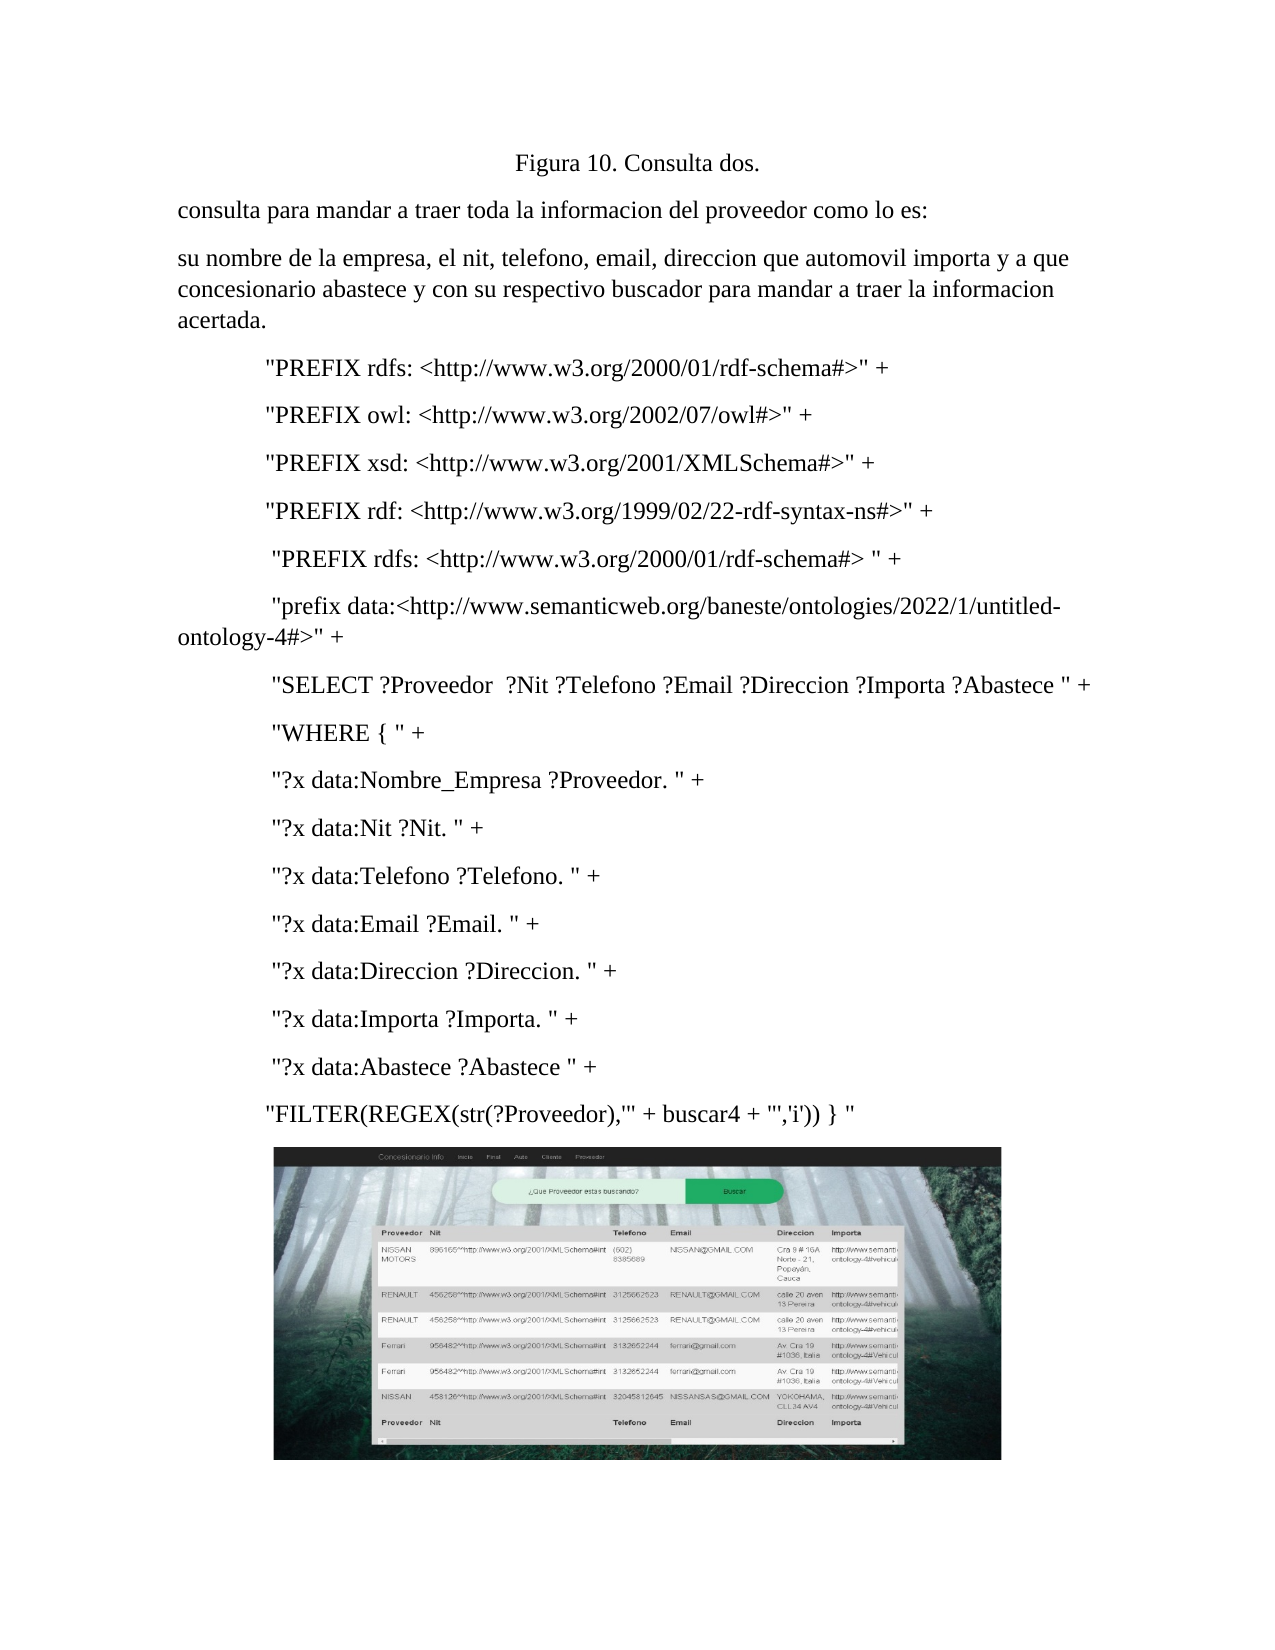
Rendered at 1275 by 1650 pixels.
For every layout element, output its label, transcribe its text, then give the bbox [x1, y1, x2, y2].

text "prefix data:<http://www.semanticweb.org/baneste/ontologies/2022/1/untitled-ontology-4#>" + [177, 591, 1098, 651]
text "PREFIX rdfs: <http://www.w3.org/2000/01/rdf-schema#> " + [177, 544, 1098, 572]
text "?x data:Direccion ?Direccion. " + [177, 956, 1098, 985]
text "?x data:Nombre_Empresa ?Proveedor. " + [177, 766, 1098, 794]
text "WHERE { " + [177, 718, 1098, 747]
text "PREFIX rdfs: <http://www.w3.org/2000/01/rdf-schema#>" + [177, 353, 1098, 382]
picture [273, 1147, 1002, 1460]
text consulta para mandar a traer toda la informacion del proveedor como lo es: [177, 195, 1098, 224]
text "FILTER(REGEX(str(?Proveedor),'" + buscar4 + "','i')) } " [177, 1099, 1098, 1128]
text "?x data:Importa ?Importa. " + [177, 1004, 1098, 1033]
text "PREFIX rdf: <http://www.w3.org/1999/02/22-rdf-syntax-ns#>" + [177, 496, 1098, 525]
text "?x data:Telefono ?Telefono. " + [177, 861, 1098, 890]
text "PREFIX xsd: <http://www.w3.org/2001/XMLSchema#>" + [177, 448, 1098, 477]
text "?x data:Email ?Email. " + [177, 909, 1098, 937]
text "SELECT ?Proveedor ?Nit ?Telefono ?Email ?Direccion ?Importa ?Abastece " + [177, 670, 1098, 699]
text "PREFIX owl: <http://www.w3.org/2002/07/owl#>" + [177, 401, 1098, 429]
text Figura 10. Consulta dos. [177, 148, 1098, 176]
text "?x data:Nit ?Nit. " + [177, 813, 1098, 842]
text "?x data:Abastece ?Abastece " + [177, 1052, 1098, 1081]
text su nombre de la empresa, el nit, telefono, email, direccion que automovil importa y a que concesionario abastece y con su respectivo buscador para mandar a traer la informacion acertada. [177, 243, 1098, 334]
